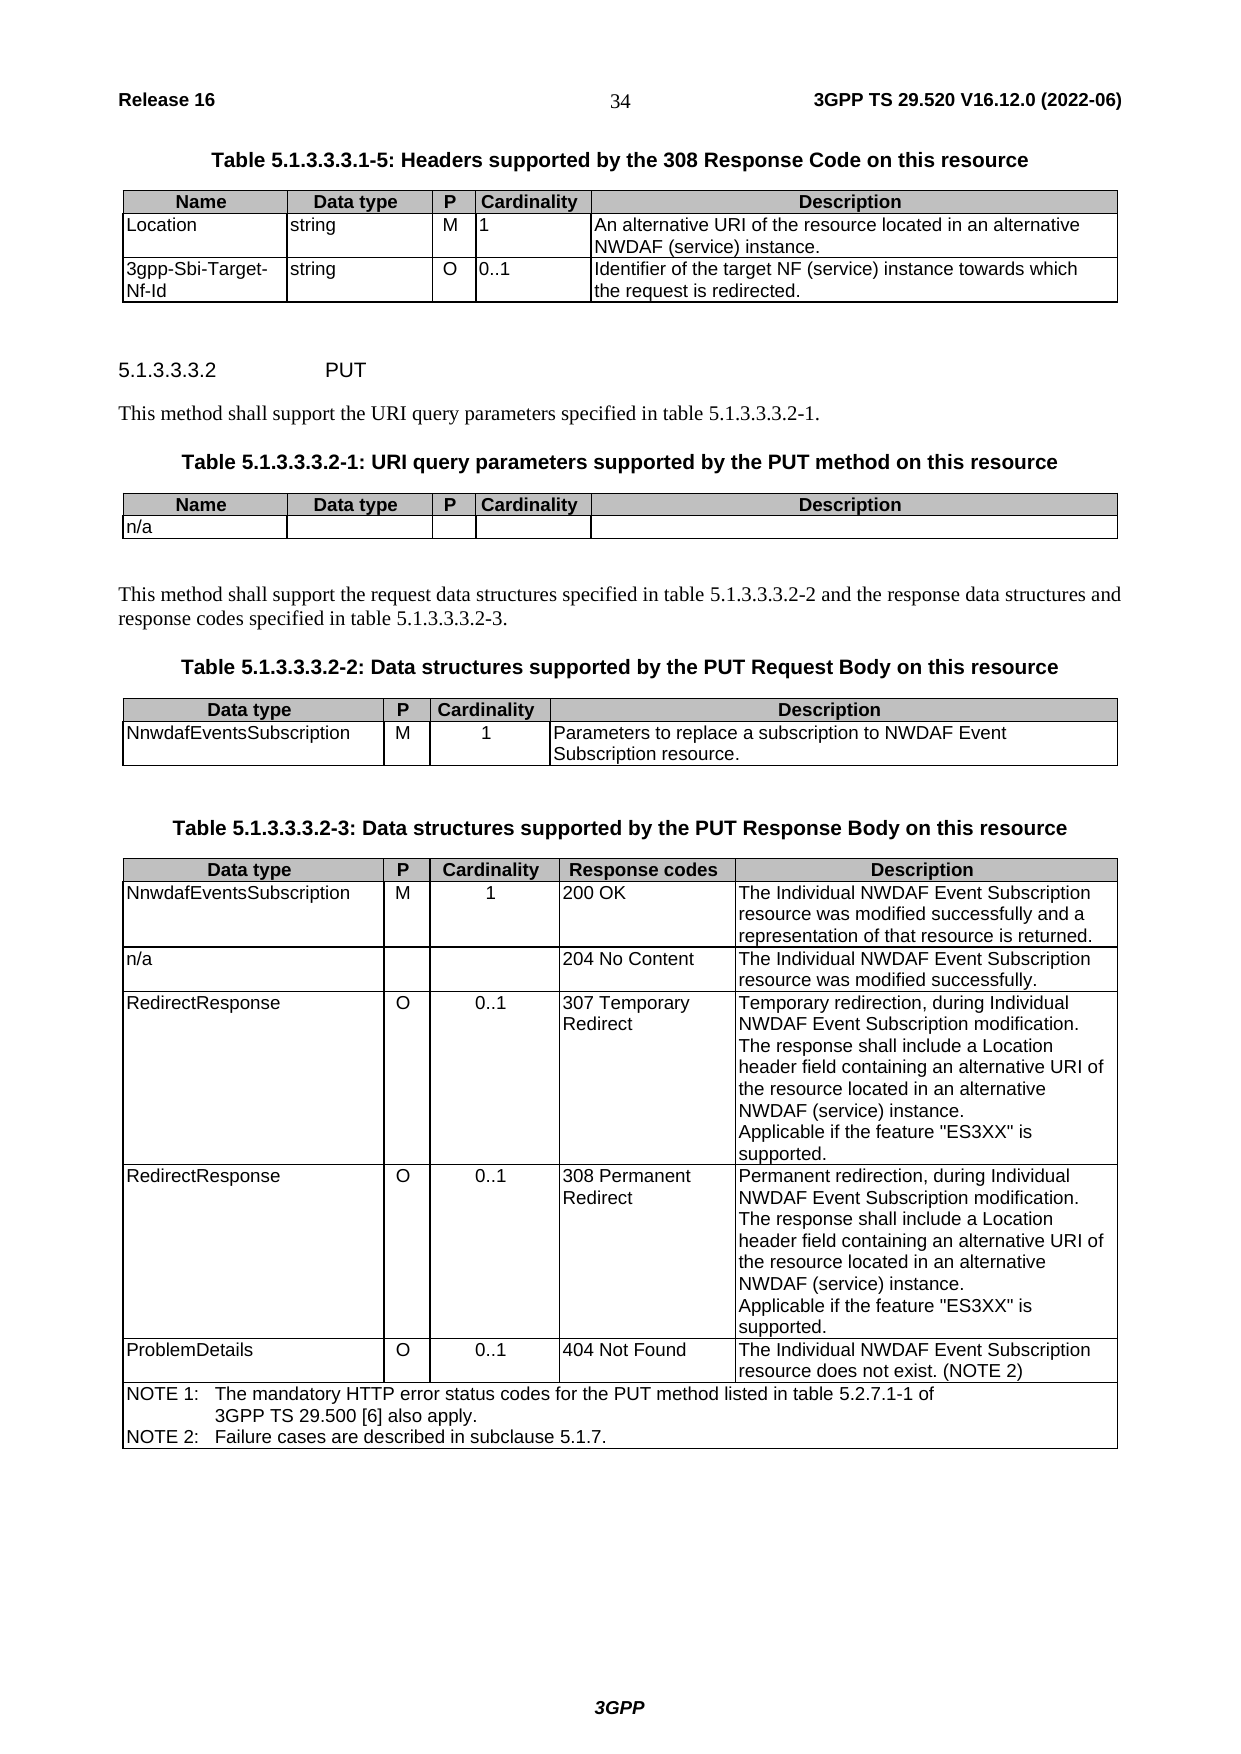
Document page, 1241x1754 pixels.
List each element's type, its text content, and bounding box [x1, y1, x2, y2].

text Table 5.1.3.3.3.2-1: URI query parameters supported by the PUT method on this resource [118, 450, 1122, 474]
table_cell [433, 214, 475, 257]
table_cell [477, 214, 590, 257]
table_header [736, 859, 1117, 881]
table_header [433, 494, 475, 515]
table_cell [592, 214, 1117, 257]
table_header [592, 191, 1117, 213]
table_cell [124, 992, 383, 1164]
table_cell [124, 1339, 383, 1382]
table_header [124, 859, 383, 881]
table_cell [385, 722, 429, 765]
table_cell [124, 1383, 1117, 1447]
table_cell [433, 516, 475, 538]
subtitle 5.1.3.3.3.2 PUT [118, 358, 1122, 382]
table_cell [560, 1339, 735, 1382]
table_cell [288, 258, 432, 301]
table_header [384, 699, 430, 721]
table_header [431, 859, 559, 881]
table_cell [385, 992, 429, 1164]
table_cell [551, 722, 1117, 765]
text Table 5.1.3.3.3.2-2: Data structures supported by the PUT Request Body on this resource [118, 655, 1122, 679]
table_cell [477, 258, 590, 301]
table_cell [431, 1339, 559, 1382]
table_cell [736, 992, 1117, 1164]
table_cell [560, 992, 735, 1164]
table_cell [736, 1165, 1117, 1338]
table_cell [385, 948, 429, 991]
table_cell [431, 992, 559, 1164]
text Table 5.1.3.3.3.1-5: Headers supported by the 308 Response Code on this resource [118, 147, 1122, 171]
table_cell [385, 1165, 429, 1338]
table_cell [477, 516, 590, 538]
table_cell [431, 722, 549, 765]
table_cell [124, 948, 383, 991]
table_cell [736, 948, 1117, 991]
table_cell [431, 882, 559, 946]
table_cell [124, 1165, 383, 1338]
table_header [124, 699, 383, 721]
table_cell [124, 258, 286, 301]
text This method shall support the request data structures specified in table 5.1.3.3.3.2-2 and the response data structures and response codes specified in table 5.1.3.3.3.2-3. [118, 582, 1122, 630]
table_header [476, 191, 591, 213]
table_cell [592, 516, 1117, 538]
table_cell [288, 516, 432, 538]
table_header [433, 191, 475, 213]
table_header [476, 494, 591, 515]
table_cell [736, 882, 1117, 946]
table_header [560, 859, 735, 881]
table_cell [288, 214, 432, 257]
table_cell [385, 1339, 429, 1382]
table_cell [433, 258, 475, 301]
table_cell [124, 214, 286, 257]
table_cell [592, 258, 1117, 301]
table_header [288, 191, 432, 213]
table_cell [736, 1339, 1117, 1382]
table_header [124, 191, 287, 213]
text This method shall support the URI query parameters specified in table 5.1.3.3.3.2-1. [118, 401, 1122, 425]
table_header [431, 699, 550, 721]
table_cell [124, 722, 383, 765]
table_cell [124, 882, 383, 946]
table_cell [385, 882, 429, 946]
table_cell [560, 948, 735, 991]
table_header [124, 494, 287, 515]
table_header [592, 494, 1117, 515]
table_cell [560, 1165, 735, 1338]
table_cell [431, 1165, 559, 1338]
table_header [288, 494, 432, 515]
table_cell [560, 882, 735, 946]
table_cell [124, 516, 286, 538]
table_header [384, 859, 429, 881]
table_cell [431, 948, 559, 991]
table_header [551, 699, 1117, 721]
text Table 5.1.3.3.3.2-3: Data structures supported by the PUT Response Body on this resource [118, 815, 1122, 839]
